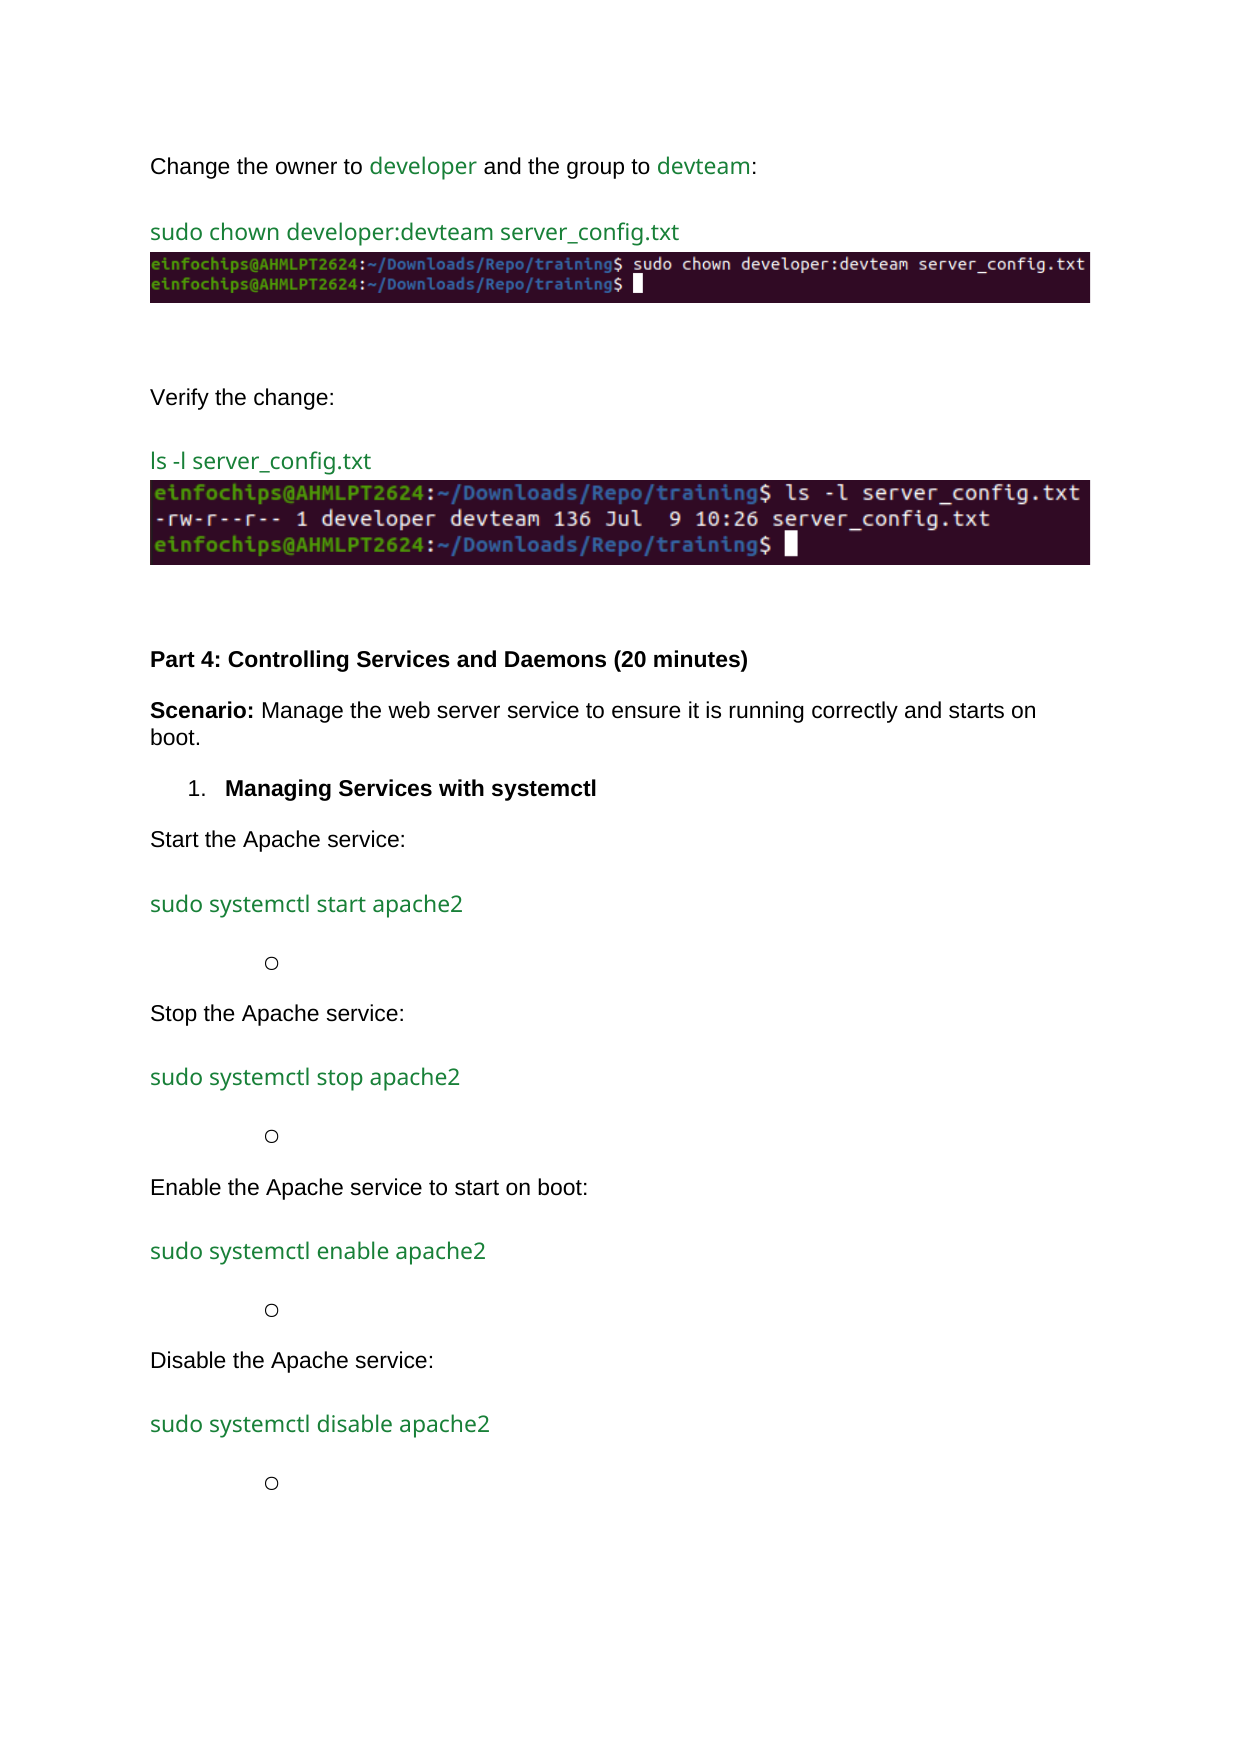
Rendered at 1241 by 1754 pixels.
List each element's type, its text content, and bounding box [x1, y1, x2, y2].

text Stop the Apache service: sudo systemctl stop apache2 [150, 1000, 1090, 1092]
text Change the owner to developer and the group to devteam: sudo chown developer:devteam server_config.txt [150, 150, 1090, 247]
text Enable the Apache service to start on boot: sudo systemctl enable apache2 [150, 1173, 1090, 1266]
text Start the Apache service: sudo systemctl start apache2 [150, 826, 1090, 919]
text Scenario: Manage the web server service to ensure it is running correctly and starts on boot. [150, 697, 1090, 750]
picture [150, 252, 1091, 303]
picture [150, 480, 1091, 565]
subtitle Part 4: Controlling Services and Daemons (20 minutes) [150, 646, 1090, 672]
text Verify the change: ls -l server_config.txt [150, 383, 1090, 476]
text Disable the Apache service: sudo systemctl disable apache2 [150, 1347, 1090, 1439]
list Managing Services with systemctl [187, 775, 1090, 801]
